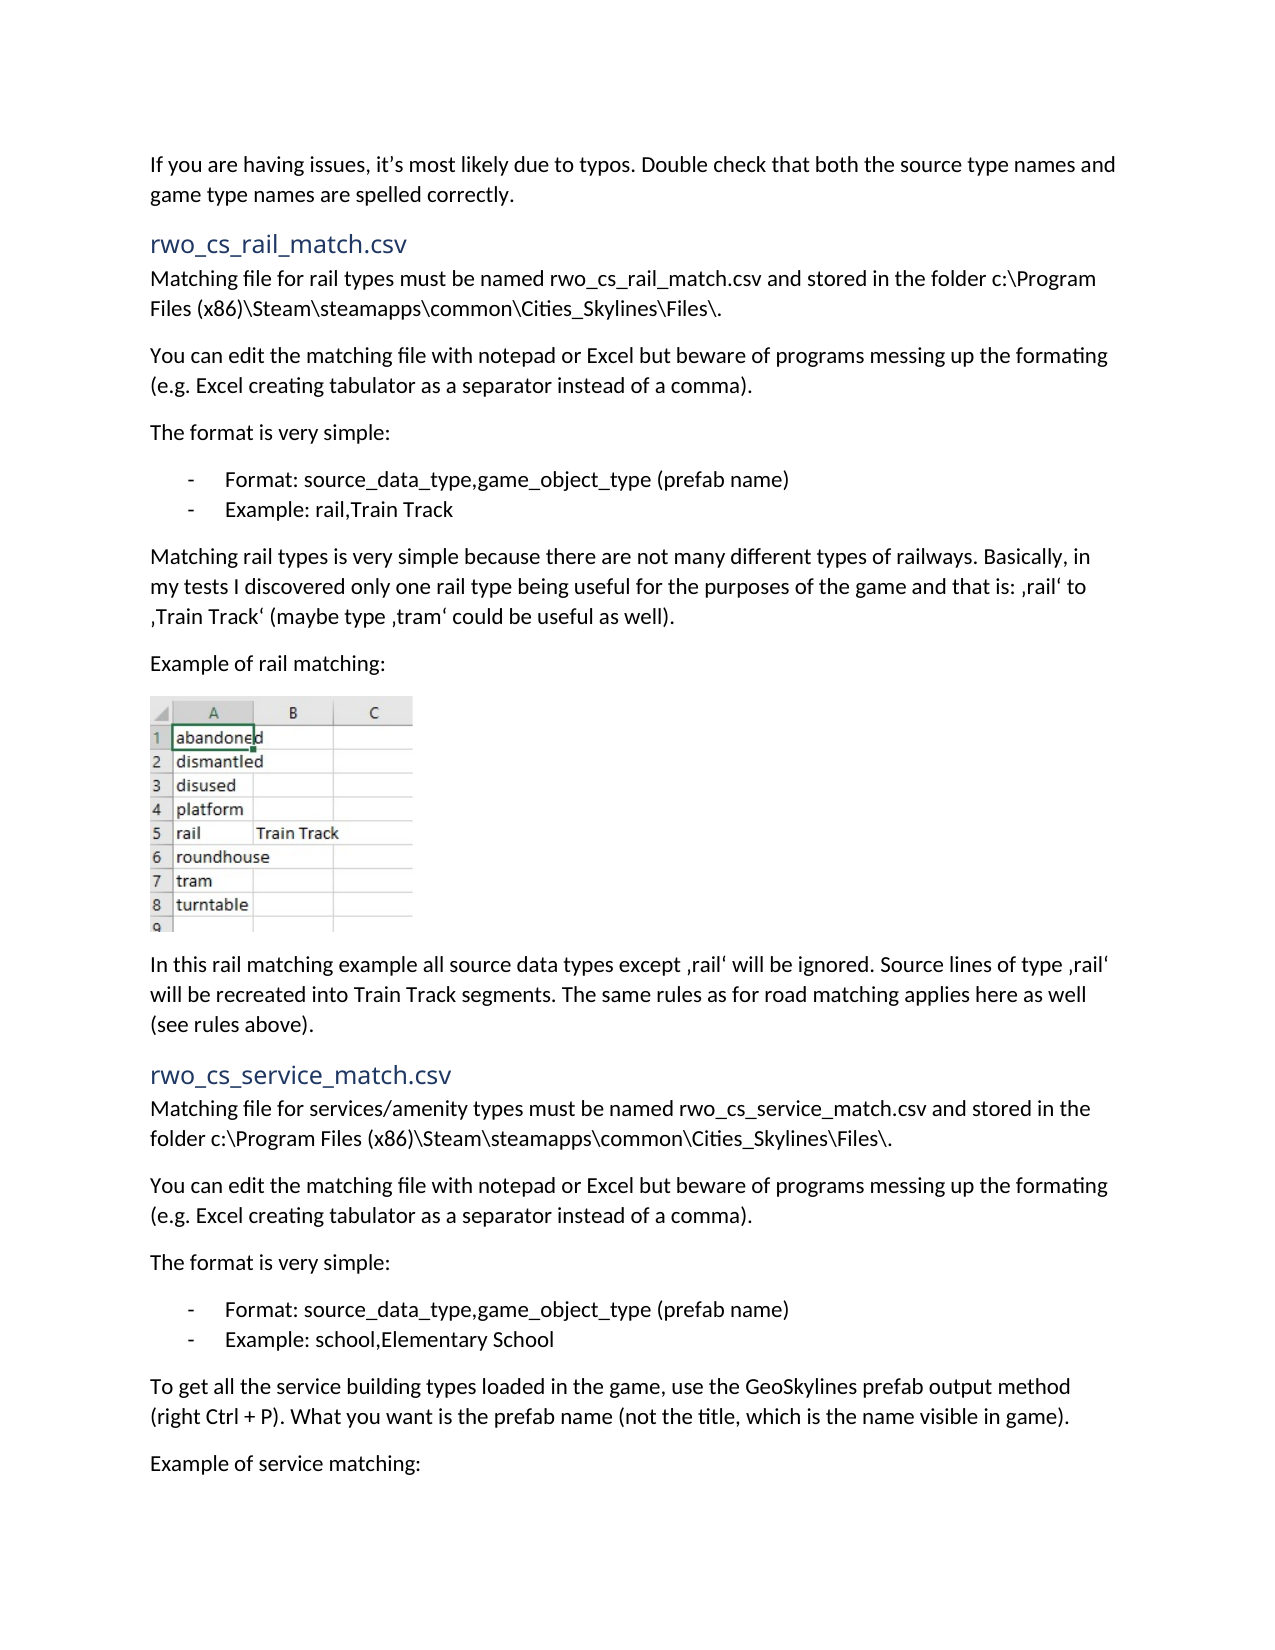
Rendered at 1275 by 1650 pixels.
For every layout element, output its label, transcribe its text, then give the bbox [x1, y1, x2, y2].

picture [150, 696, 413, 932]
list Format: source_data_type,game_object_type (prefab name) [187, 465, 1125, 493]
text You can edit the matching file with notepad or Excel but beware of programs messing up the formating (e.g. Excel creating tabulator as a separator instead of a comma). [150, 341, 1125, 399]
text The format is very simple: [150, 418, 1125, 446]
list Example: rail,Train Track [187, 495, 1125, 523]
text The format is very simple: [150, 1248, 1125, 1276]
text In this rail matching example all source data types except ‚rail‘ will be ignored. Source lines of type ‚rail‘ will be recreated into Train Track segments. The same rules as for road matching applies here as well (see rules above). [150, 950, 1125, 1038]
text Example of rail matching: [150, 649, 1125, 677]
text To get all the service building types loaded in the game, use the GeoSkylines prefab output method (right Ctrl + P). What you want is the prefab name (not the title, which is the name visible in game). [150, 1372, 1125, 1430]
text Matching file for services/amenity types must be named rwo_cs_service_match.csv and stored in the folder c:\Program Files (x86)\Steam\steamapps\common\Cities_Skylines\Files\. [150, 1094, 1125, 1152]
list Format: source_data_type,game_object_type (prefab name) [187, 1295, 1125, 1323]
text Matching file for rail types must be named rwo_cs_rail_match.csv and stored in the folder c:\Program Files (x86)\Steam\steamapps\common\Cities_Skylines\Files\. [150, 264, 1125, 322]
text You can edit the matching file with notepad or Excel but beware of programs messing up the formating (e.g. Excel creating tabulator as a separator instead of a comma). [150, 1171, 1125, 1229]
subtitle rwo_cs_rail_match.csv [150, 227, 1125, 261]
text If you are having issues, it’s most likely due to typos. Double check that both the source type names and game type names are spelled correctly. [150, 150, 1125, 208]
list Example: school,Elementary School [187, 1325, 1125, 1353]
text Example of service matching: [150, 1449, 1125, 1477]
subtitle rwo_cs_service_match.csv [150, 1057, 1125, 1091]
text Matching rail types is very simple because there are not many different types of railways. Basically, in my tests I discovered only one rail type being useful for the purposes of the game and that is: ‚rail‘ to ‚Train Track‘ (maybe type ‚tram‘ could be useful as well). [150, 542, 1125, 630]
